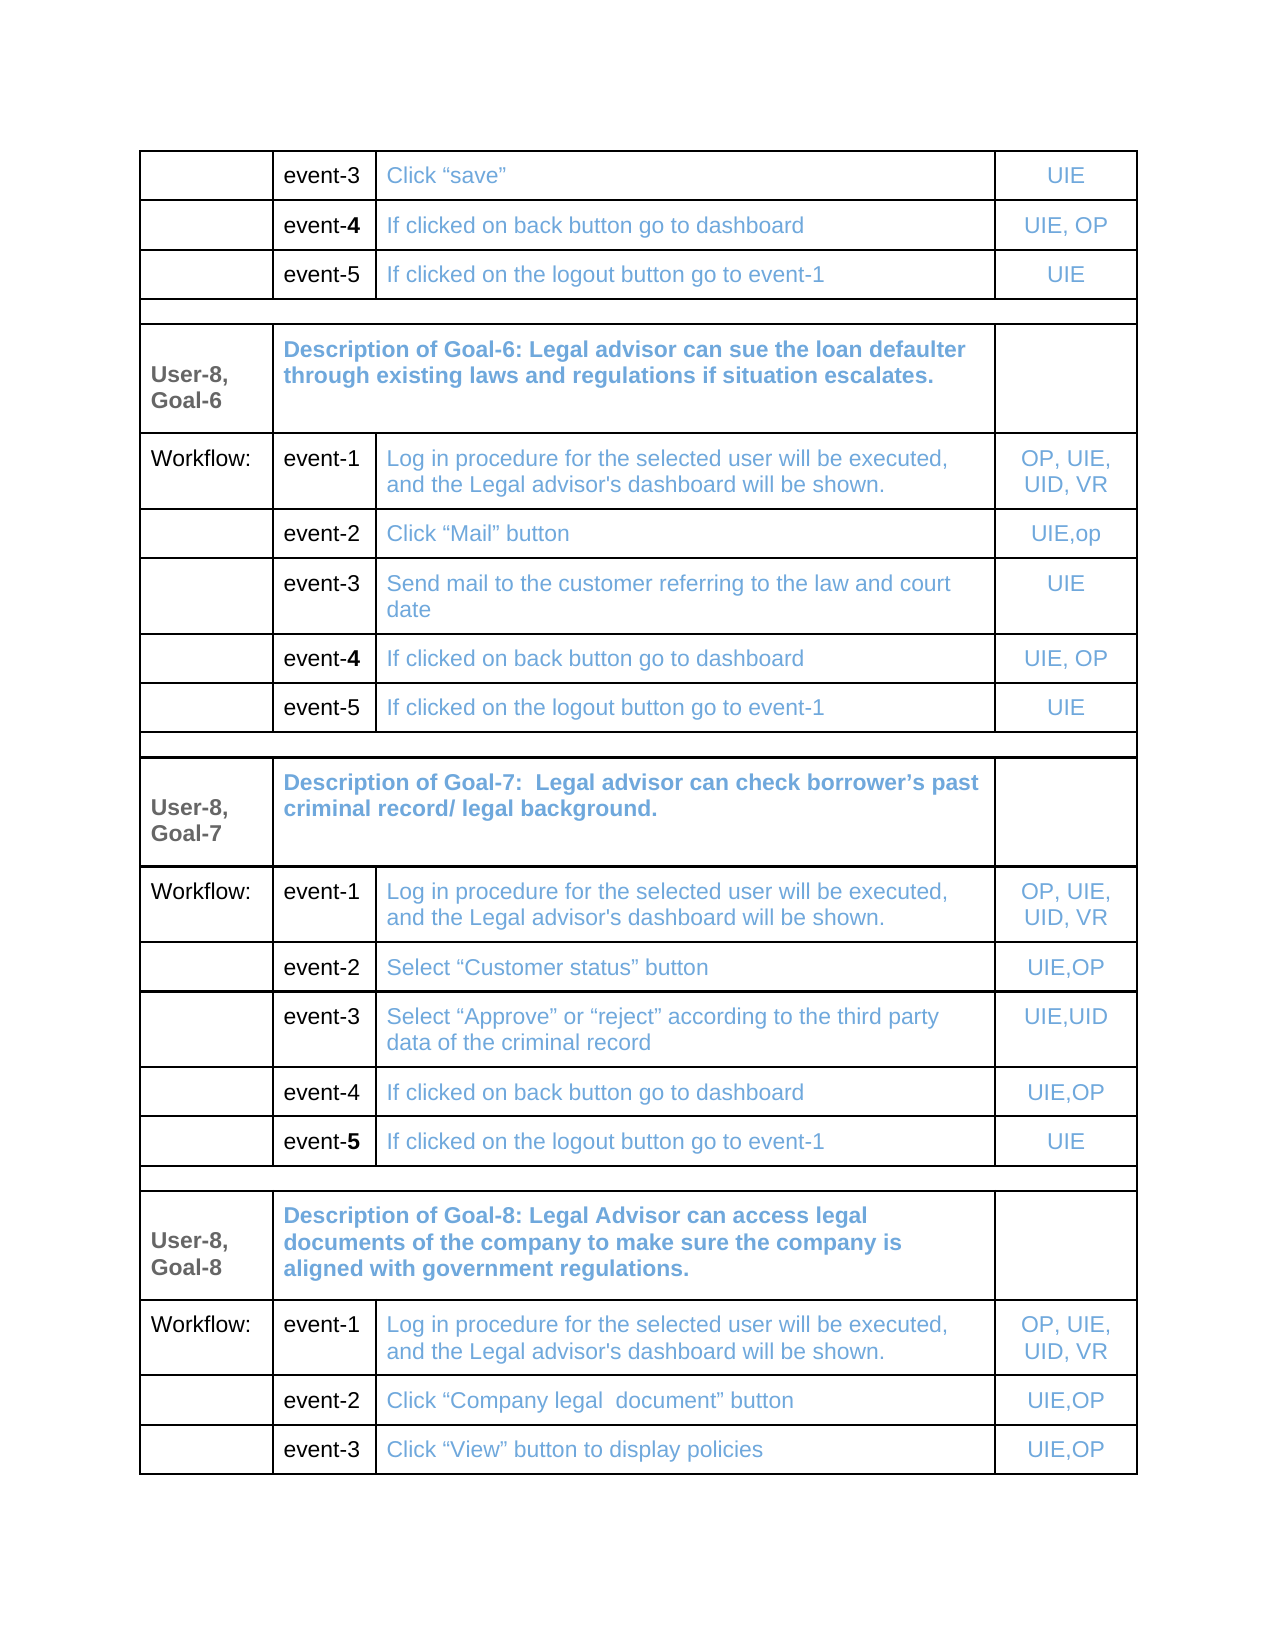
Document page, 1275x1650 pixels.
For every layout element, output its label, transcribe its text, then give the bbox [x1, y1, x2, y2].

table_cell event-4 [274, 635, 375, 682]
table_cell UIE,OP [996, 1376, 1136, 1424]
table_cell [141, 993, 272, 1066]
table_cell Select “Customer status” button [377, 943, 994, 990]
table_cell [141, 1068, 272, 1115]
table_cell Workflow: [141, 1301, 272, 1374]
table_cell UIE,op [996, 510, 1136, 557]
table_cell Click “View” button to display policies [377, 1426, 994, 1473]
table_cell UIE,OP [996, 1426, 1136, 1473]
table_cell Log in procedure for the selected user will be executed, and the Legal advisor's dashboard will be shown. [377, 868, 994, 941]
table_cell event-1 [274, 868, 375, 941]
table_cell User-8, Goal-6 [141, 325, 272, 432]
table_cell If clicked on the logout button go to event-1 [377, 251, 994, 298]
table_cell UIE,OP [996, 1068, 1136, 1115]
table_cell OP, UIE, UID, VR [996, 434, 1136, 508]
table_cell event-4 [274, 201, 375, 248]
table_cell [141, 684, 272, 731]
table_cell event-5 [274, 251, 375, 298]
table_cell UIE [996, 559, 1136, 633]
table_cell event-5 [274, 684, 375, 731]
table_cell UIE [996, 251, 1136, 298]
table_cell event-1 [274, 434, 375, 508]
table_cell If clicked on back button go to dashboard [377, 1068, 994, 1115]
table_cell OP, UIE, UID, VR [996, 868, 1136, 941]
table_cell event-4 [274, 1068, 375, 1115]
table_cell event-1 [274, 1301, 375, 1374]
table_cell If clicked on the logout button go to event-1 [377, 684, 994, 731]
table_cell UIE [996, 1117, 1136, 1164]
table_cell [141, 635, 272, 682]
table_cell UIE,OP [996, 943, 1136, 990]
table_cell [996, 759, 1136, 865]
table_cell Click “save” [377, 152, 994, 199]
table_cell event-2 [274, 1376, 375, 1424]
table_cell [141, 1426, 272, 1473]
table_cell [141, 510, 272, 557]
table_cell [141, 300, 1136, 323]
table_cell event-3 [274, 152, 375, 199]
table_cell event-3 [274, 559, 375, 633]
table_cell [996, 325, 1136, 432]
table_cell User-8, Goal-7 [141, 759, 272, 865]
table_cell Click “Company legal document” button [377, 1376, 994, 1424]
table_cell Description of Goal-8: Legal Advisor can access legal documents of the company to make sure the company is aligned with government regulations. [274, 1192, 994, 1299]
table_cell Description of Goal-6: Legal advisor can sue the loan defaulter through existing laws and regulations if situation escalates. [274, 325, 994, 432]
table_cell [141, 943, 272, 990]
table_cell If clicked on back button go to dashboard [377, 635, 994, 682]
table_cell [141, 559, 272, 633]
table_cell event-3 [274, 1426, 375, 1473]
table_cell Workflow: [141, 434, 272, 508]
table_cell [141, 201, 272, 248]
table_cell If clicked on the logout button go to event-1 [377, 1117, 994, 1164]
table_cell [141, 152, 272, 199]
table_cell event-5 [274, 1117, 375, 1164]
table_cell event-3 [274, 993, 375, 1066]
table_cell [141, 1167, 1136, 1190]
table_cell Description of Goal-7: Legal advisor can check borrower’s past criminal record/ legal background. [274, 759, 994, 865]
table_cell [996, 1192, 1136, 1299]
table_cell [141, 251, 272, 298]
table_cell Workflow: [141, 868, 272, 941]
table_cell event-2 [274, 943, 375, 990]
table_cell UIE [996, 684, 1136, 731]
table_cell [141, 1117, 272, 1164]
table_cell Send mail to the customer referring to the law and court date [377, 559, 994, 633]
table_cell If clicked on back button go to dashboard [377, 201, 994, 248]
table_cell [141, 733, 1136, 756]
table_cell OP, UIE, UID, VR [996, 1301, 1136, 1374]
table_cell UIE,UID [996, 993, 1136, 1066]
table_cell Click “Mail” button [377, 510, 994, 557]
table_cell User-8, Goal-8 [141, 1192, 272, 1299]
table_cell Select “Approve” or “reject” according to the third party data of the criminal record [377, 993, 994, 1066]
table_cell UIE, OP [996, 201, 1136, 248]
table_cell [141, 1376, 272, 1424]
table_cell UIE [996, 152, 1136, 199]
table_cell Log in procedure for the selected user will be executed, and the Legal advisor's dashboard will be shown. [377, 1301, 994, 1374]
table_cell UIE, OP [996, 635, 1136, 682]
table_cell Log in procedure for the selected user will be executed, and the Legal advisor's dashboard will be shown. [377, 434, 994, 508]
table_cell event-2 [274, 510, 375, 557]
